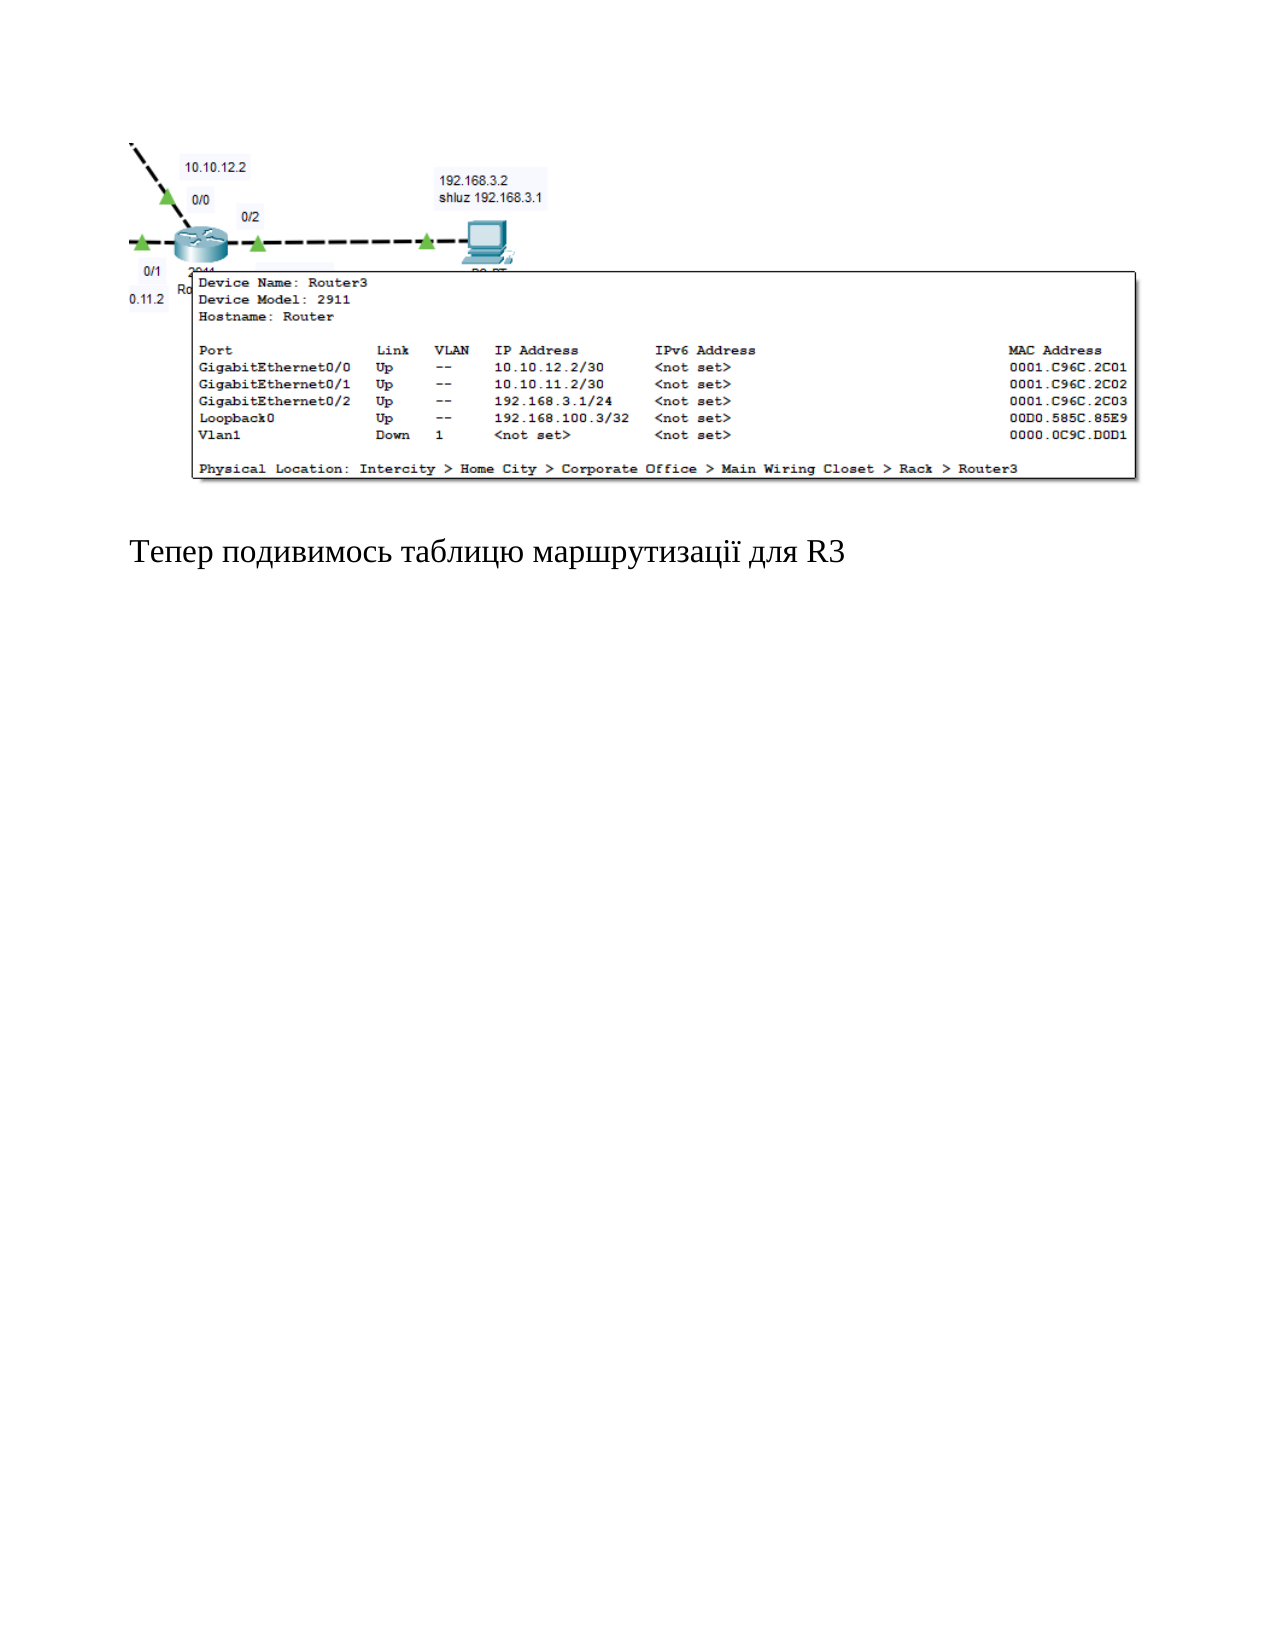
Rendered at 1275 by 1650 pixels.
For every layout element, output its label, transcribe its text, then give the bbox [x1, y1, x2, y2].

picture [129, 143, 1188, 502]
text Тепер подивимось таблицю маршрутизації для R3 [129, 531, 1187, 569]
